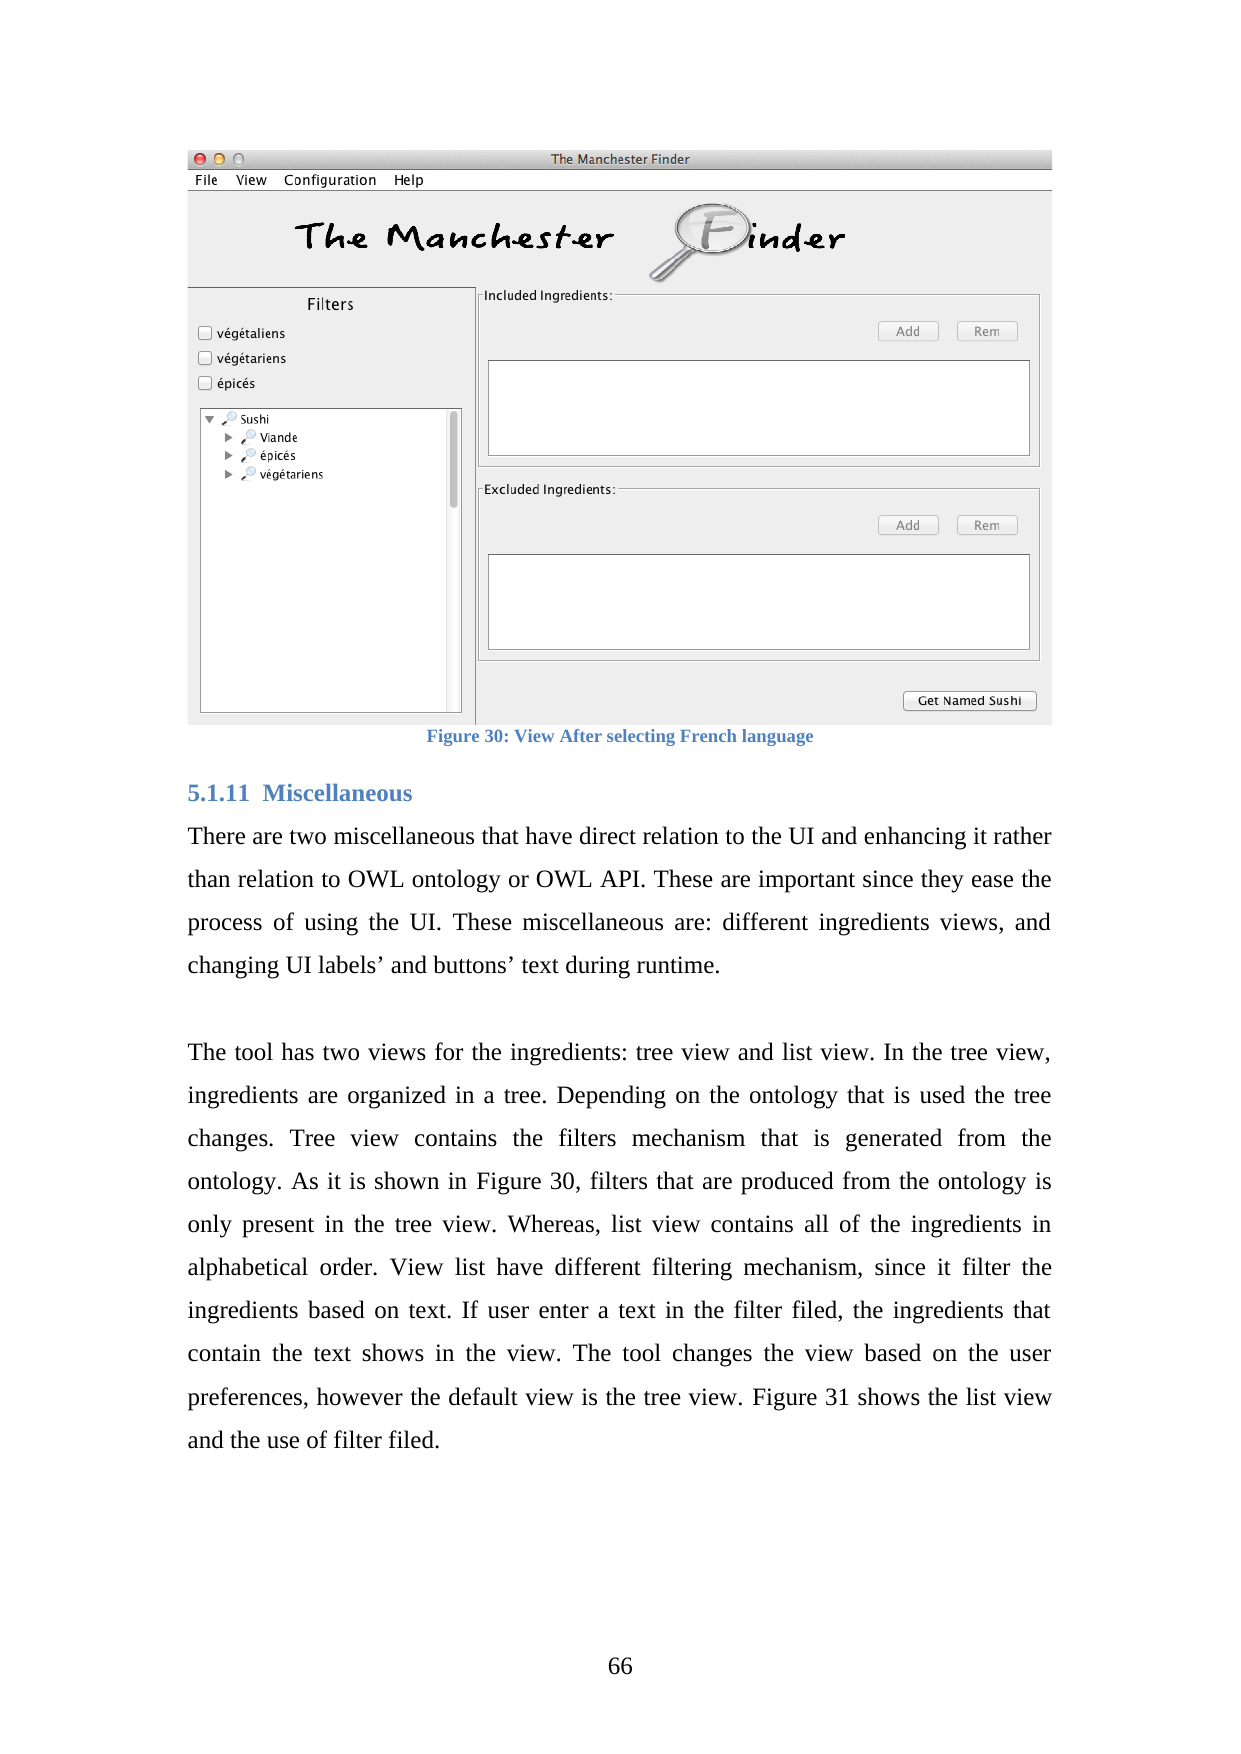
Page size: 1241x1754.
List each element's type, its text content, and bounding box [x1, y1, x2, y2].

text The tool has two views for the ingredients: tree view and list view. In the tree view, ingredients are organized in a tree. Depending on the ontology that is used the tree changes. Tree view contains the filters mechanism that is generated from the ontology. As it is shown in Figure 30, filters that are produced from the ontology is only present in the tree view. Whereas, list view contains all of the ingredients in alphabetical order. View list have different filtering mechanism, since it filter the ingredients based on text. If user enter a text in the filter filed, the ingredients that contain the text shows in the view. The tool changes the view based on the user preferences, however the default view is the tree view. Figure 31 shows the list view and the use of filter filed. [187, 1037, 1053, 1453]
picture [187, 150, 1053, 725]
subtitle Miscellaneous [187, 778, 1053, 807]
text There are two miscellaneous that have direct relation to the UI and enhancing it rather than relation to OWL ontology or OWL API. These are important since they ease the process of using the UI. These miscellaneous are: different ingredients views, and changing UI labels’ and buttons’ text during runtime. [187, 821, 1053, 979]
